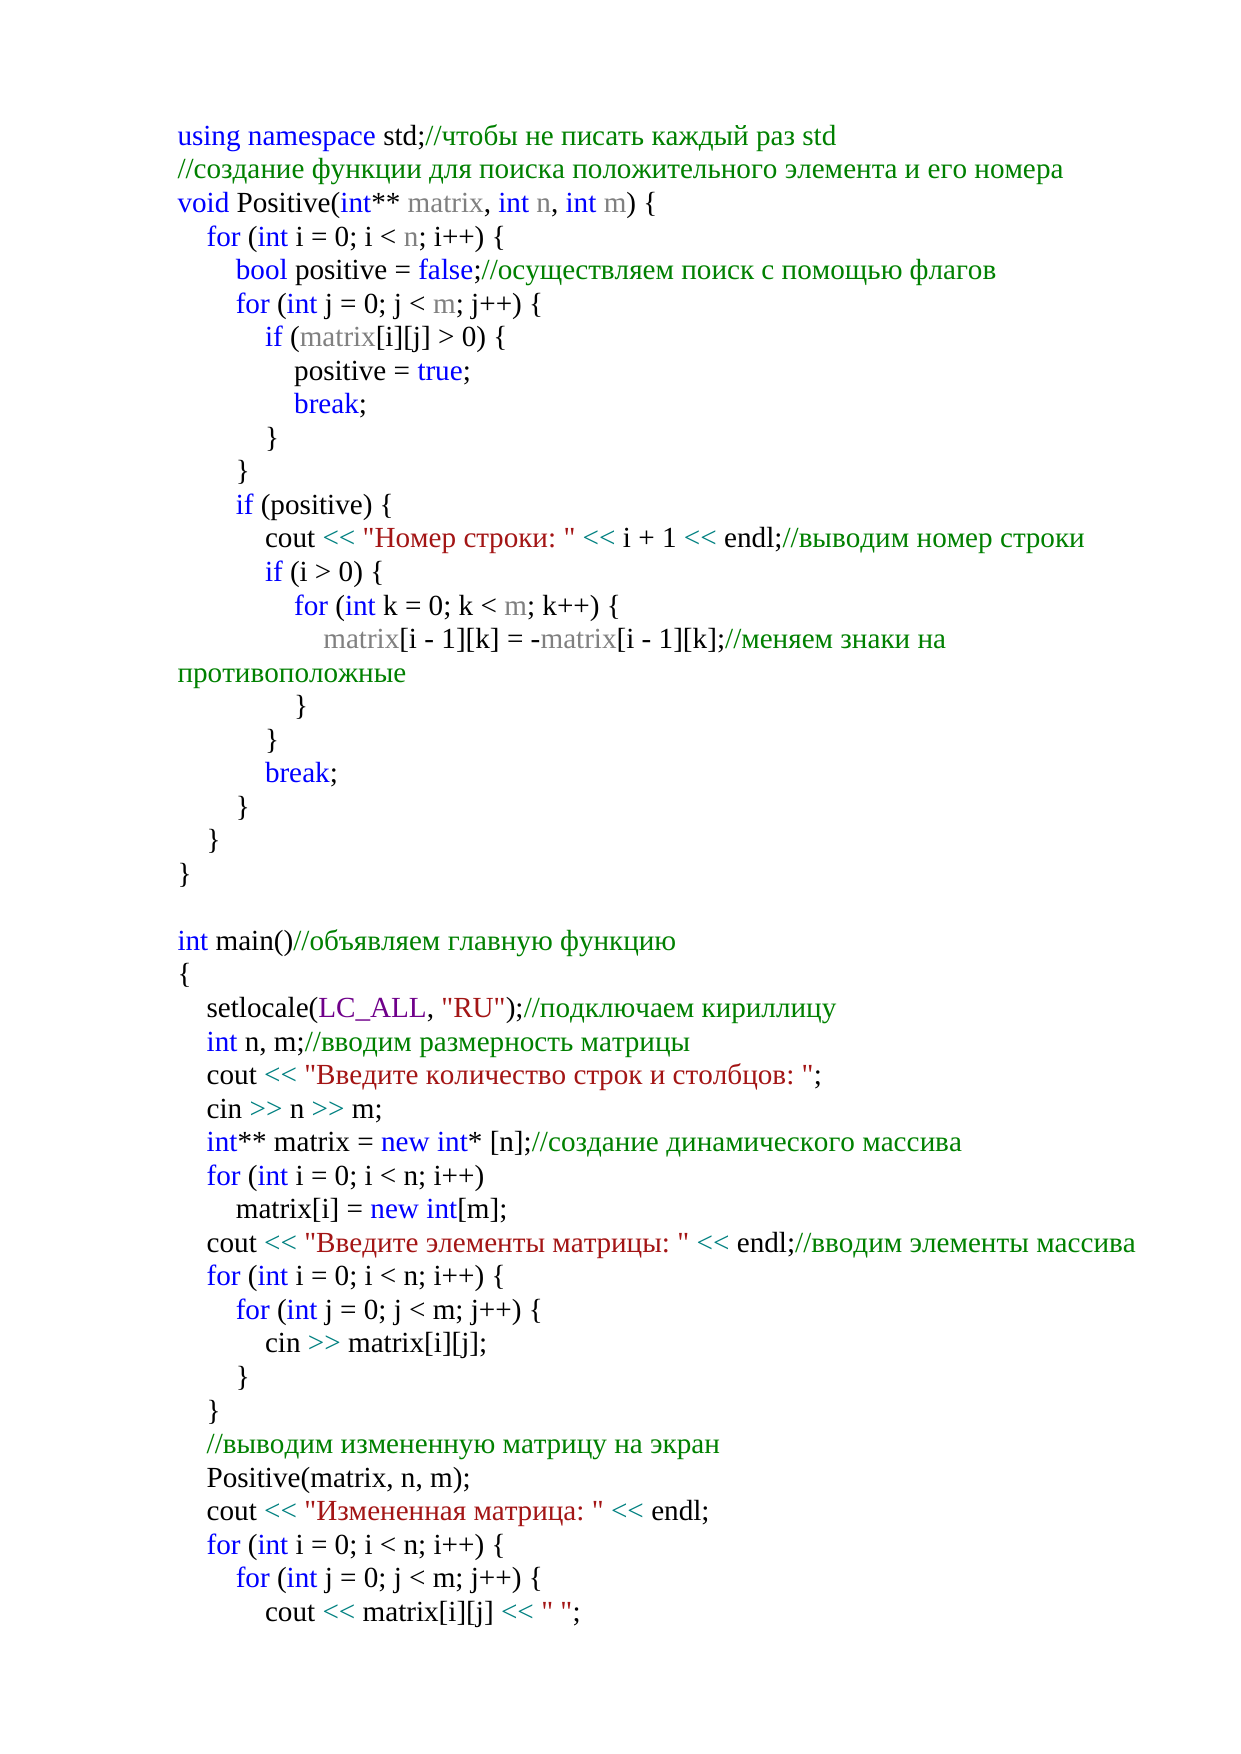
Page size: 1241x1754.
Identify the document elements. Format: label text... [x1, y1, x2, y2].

text } [177, 789, 1152, 822]
text setlocale(LC_ALL, "RU");//подключаем кириллицу [177, 990, 1152, 1024]
text cout << matrix[i][j] << " "; [177, 1594, 1152, 1627]
text } [177, 1359, 1152, 1393]
text using namespace std;//чтобы не писать каждый раз std [177, 118, 1152, 152]
text for (int j = 0; j < m; j++) { [177, 1292, 1152, 1326]
text bool positive = false;//осуществляем поиск с помощью флагов [177, 252, 1152, 286]
text //выводим измененную матрицу на экран [177, 1426, 1152, 1460]
text break; [177, 755, 1152, 789]
text cout << "Введите элементы матрицы: " << endl;//вводим элементы массива [177, 1225, 1152, 1258]
text cout << "Измененная матрица: " << endl; [177, 1493, 1152, 1527]
text if (i > 0) { [177, 554, 1152, 588]
text for (int i = 0; i < n; i++) { [177, 219, 1152, 252]
text { [177, 957, 1152, 990]
text void Positive(int** matrix, int n, int m) { [177, 185, 1152, 219]
text } [177, 1393, 1152, 1426]
text } [177, 822, 1152, 856]
text positive = true; [177, 353, 1152, 386]
text int** matrix = new int* [n];//создание динамического массива [177, 1124, 1152, 1158]
text for (int i = 0; i < n; i++) [177, 1158, 1152, 1191]
text for (int j = 0; j < m; j++) { [177, 286, 1152, 319]
text Positive(matrix, n, m); [177, 1460, 1152, 1493]
text break; [177, 386, 1152, 420]
text int main()//объявляем главную функцию [177, 923, 1152, 957]
text cin >> n >> m; [177, 1091, 1152, 1124]
text //создание функции для поиска положительного элемента и его номера [177, 152, 1152, 185]
text } [177, 453, 1152, 487]
text for (int i = 0; i < n; i++) { [177, 1258, 1152, 1292]
text cout << "Номер строки: " << i + 1 << endl;//выводим номер строки [177, 521, 1152, 554]
text } [177, 856, 1152, 889]
text matrix[i - 1][k] = -matrix[i - 1][k];//меняем знаки на противоположные [177, 621, 1152, 688]
text for (int k = 0; k < m; k++) { [177, 588, 1152, 621]
text } [177, 420, 1152, 453]
text if (positive) { [177, 487, 1152, 521]
text cin >> matrix[i][j]; [177, 1326, 1152, 1359]
text for (int i = 0; i < n; i++) { [177, 1527, 1152, 1560]
text for (int j = 0; j < m; j++) { [177, 1560, 1152, 1594]
text cout << "Введите количество строк и столбцов: "; [177, 1057, 1152, 1091]
text matrix[i] = new int[m]; [177, 1191, 1152, 1225]
text if (matrix[i][j] > 0) { [177, 319, 1152, 353]
text } [177, 722, 1152, 755]
text } [177, 688, 1152, 722]
text int n, m;//вводим размерность матрицы [177, 1024, 1152, 1057]
